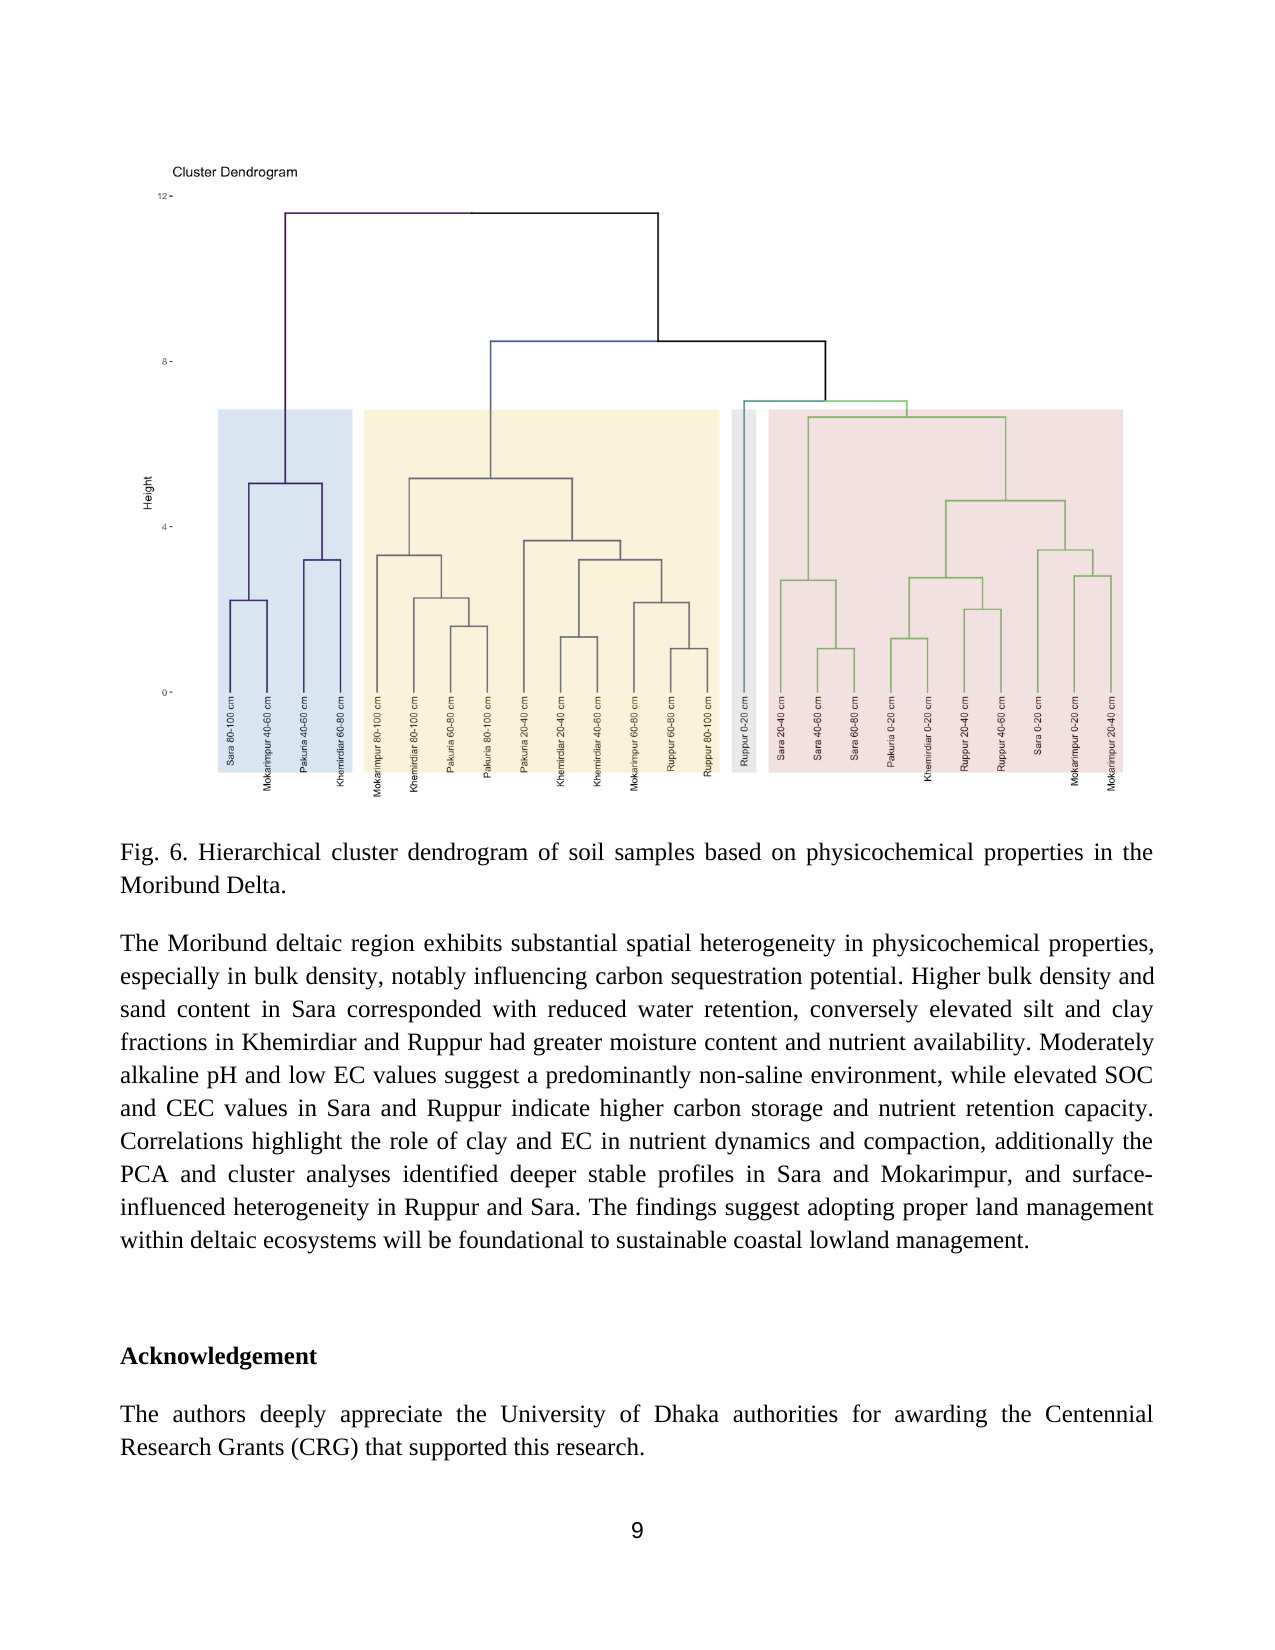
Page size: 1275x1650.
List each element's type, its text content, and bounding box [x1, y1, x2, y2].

text Acknowledgement [120, 1341, 1155, 1370]
text Fig. 6. Hierarchical cluster dendrogram of soil samples based on physicochemical properties in the Moribund Delta. [120, 837, 1155, 899]
text The Moribund deltaic region exhibits substantial spatial heterogeneity in physicochemical properties, especially in bulk density, notably influencing carbon sequestration potential. Higher bulk density and sand content in Sara corresponded with reduced water retention, conversely elevated silt and clay fractions in Khemirdiar and Ruppur had greater moisture content and nutrient availability. Moderately alkaline pH and low EC values suggest a predominantly non-saline environment, while elevated SOC and CEC values in Sara and Ruppur indicate higher carbon storage and nutrient retention capacity. Correlations highlight the role of clay and EC in nutrient dynamics and compaction, additionally the PCA and cluster analyses identified deeper stable profiles in Sara and Mokarimpur, and surface-influenced heterogeneity in Ruppur and Sara. The findings suggest adopting proper land management within deltaic ecosystems will be foundational to sustainable coastal lowland management. [120, 928, 1155, 1254]
text The authors deeply appreciate the University of Dhaka authorities for awarding the Centennial Research Grants (CRG) that supported this research. [120, 1399, 1155, 1461]
